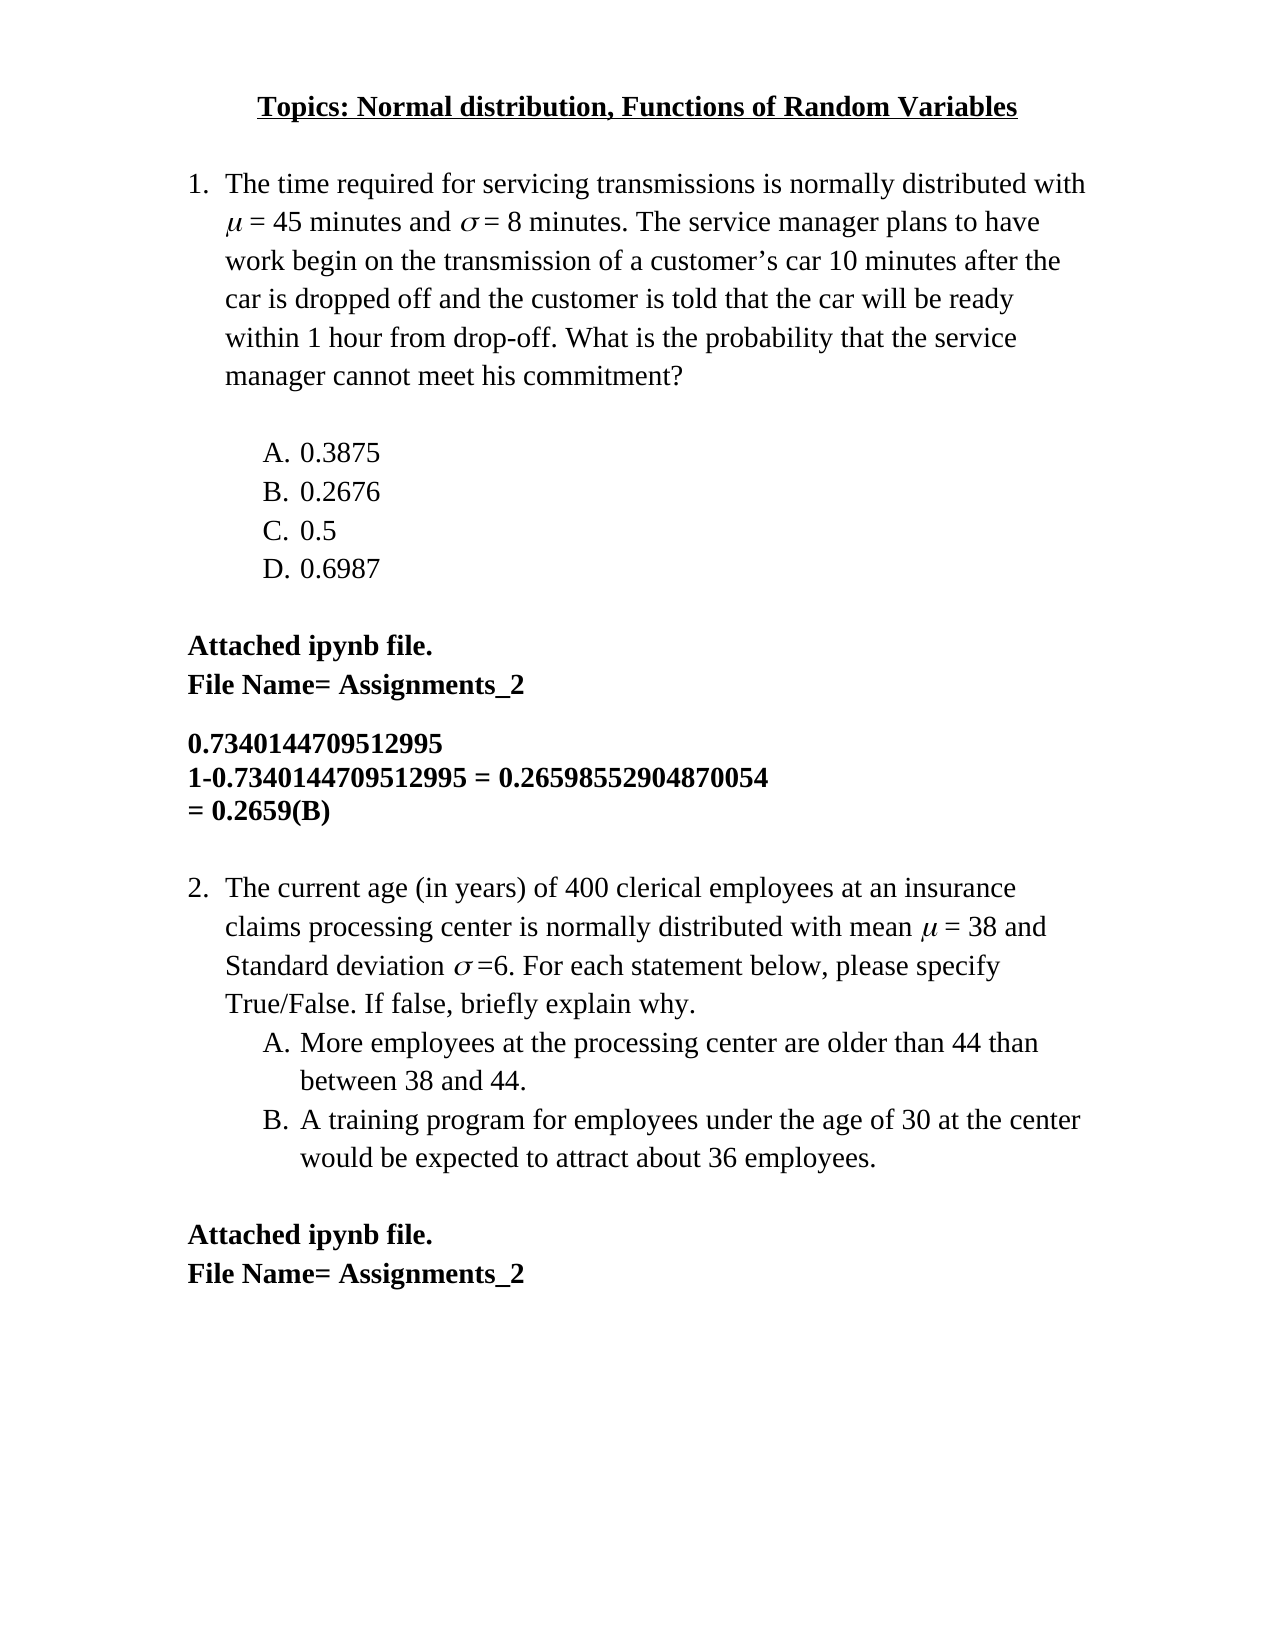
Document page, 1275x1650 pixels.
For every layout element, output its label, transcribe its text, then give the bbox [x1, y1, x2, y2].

text 1-0.7340144709512995 = 0.26598552904870054 [187, 760, 1087, 793]
list The current age (in years) of 400 clerical employees at an insurance claims processing center is normally distributed with mean = 38 and Standard deviation =6. For each statement below, please specify True/False. If false, briefly explain why. [187, 870, 1087, 1020]
list A training program for employees under the age of 30 at the center would be expected to attract about 36 employees. [262, 1102, 1087, 1174]
list 0.6987 [262, 551, 1087, 585]
list 0.2676 [262, 474, 1087, 508]
list More employees at the processing center are older than 44 than between 38 and 44. [262, 1025, 1087, 1097]
text = 0.2659(B) [187, 793, 1087, 827]
list 0.5 [262, 513, 1087, 546]
text Attached ipynb file. File Name= Assignments_2 [187, 1217, 1087, 1289]
list The time required for servicing transmissions is normally distributed with = 45 minutes and = 8 minutes. The service manager plans to have work begin on the transmission of a customer’s car 10 minutes after the car is dropped off and the customer is told that the car will be ready within 1 hour from drop-off. What is the probability that the service manager cannot meet his commitment? [187, 166, 1087, 392]
list 0.3875 [262, 436, 1087, 469]
text 0.7340144709512995 [187, 726, 1087, 760]
text Topics: Normal distribution, Functions of Random Variables [187, 89, 1087, 122]
text Attached ipynb file. File Name= Assignments_2 [187, 628, 1087, 700]
